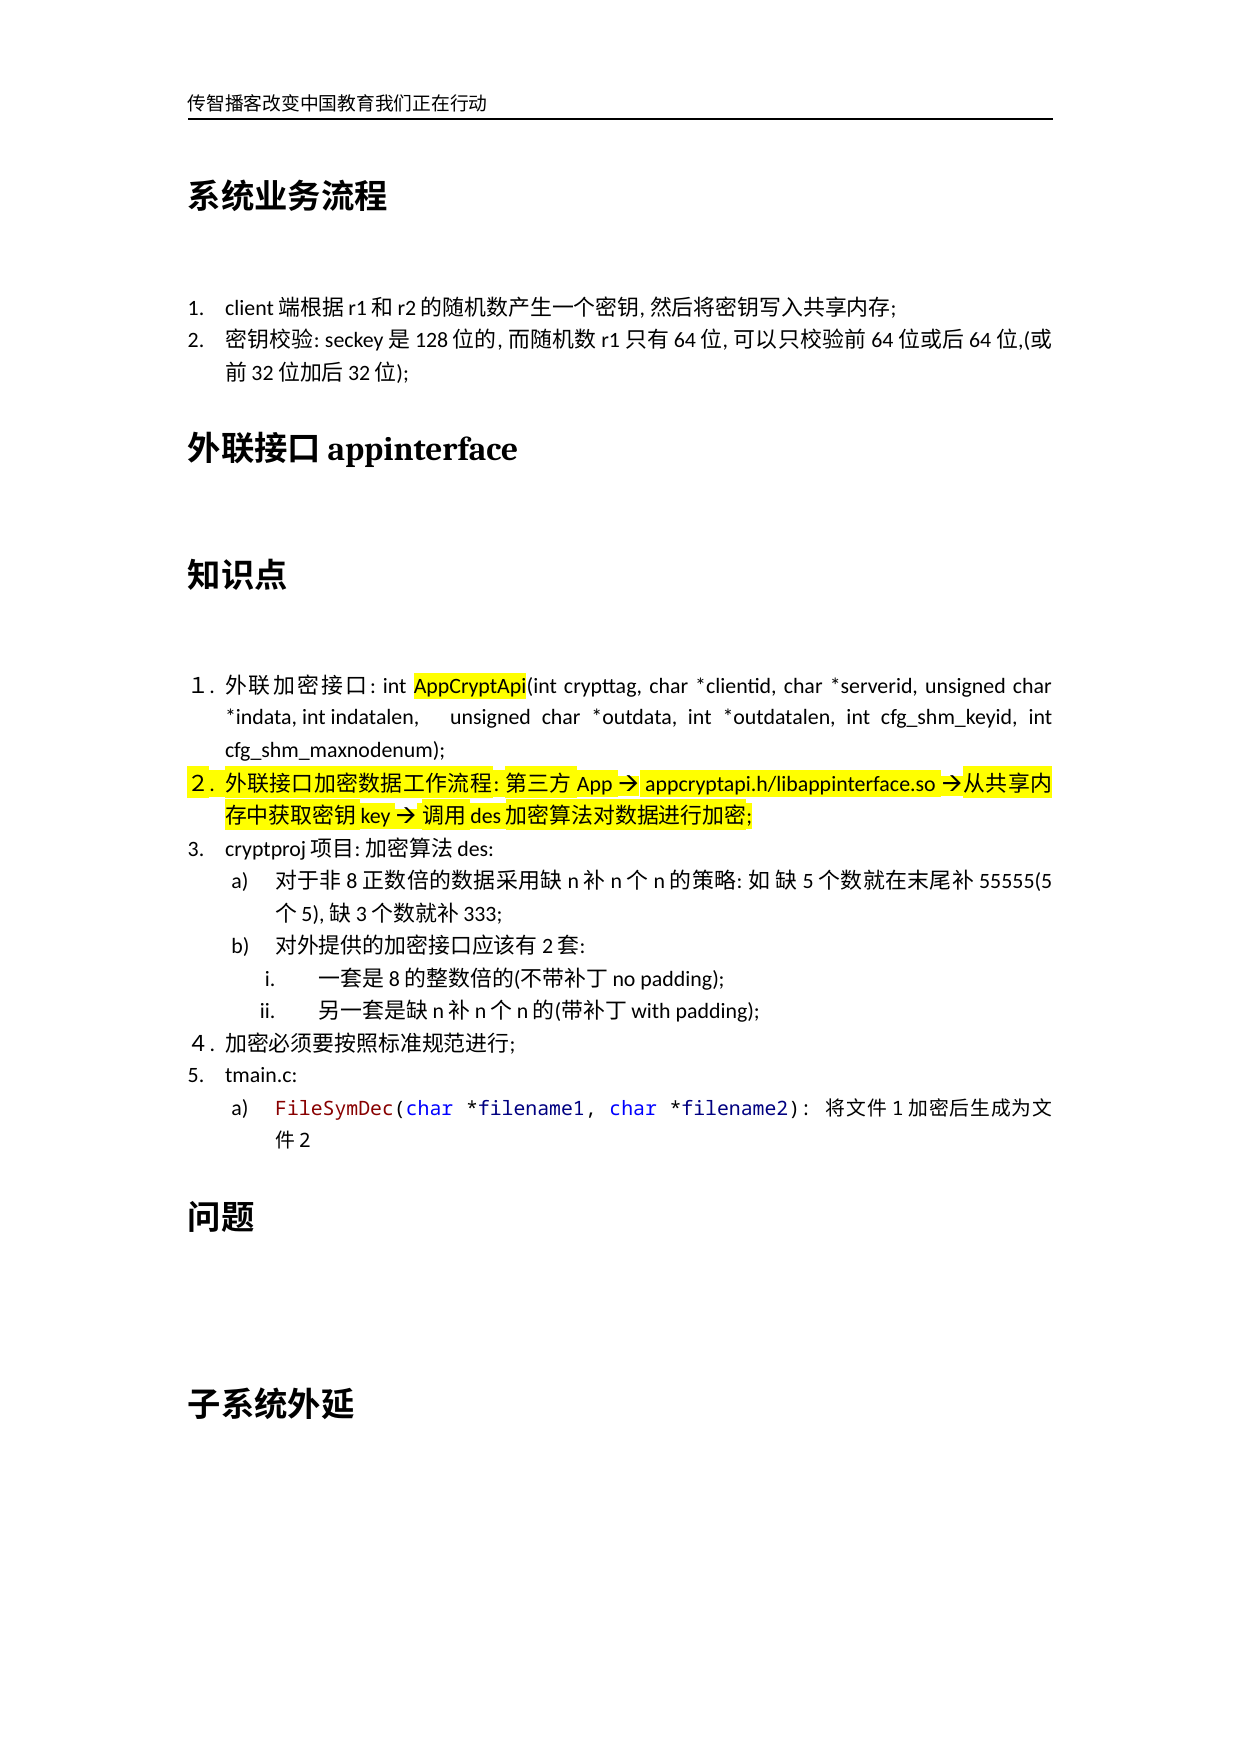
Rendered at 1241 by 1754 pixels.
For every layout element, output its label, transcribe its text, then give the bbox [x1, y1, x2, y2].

subtitle 系统业务流程 [187, 162, 1053, 227]
list 对于非8正数倍的数据采用缺n补n个n的策略: 如 缺5个数就在末尾补55555(5个5), 缺3个数就补333; [231, 863, 1053, 928]
list client端根据r1和r2的随机数产生一个密钥, 然后将密钥写入共享内存; [187, 289, 1053, 322]
subtitle 子系统外延 [187, 1369, 1053, 1434]
list 加密必须要按照标准规范进行; [187, 1026, 1053, 1058]
subtitle 外联接口appinterface [187, 414, 1053, 479]
subtitle 问题 [187, 1183, 1053, 1248]
subtitle 知识点 [187, 541, 1053, 606]
list cryptproj项目: 加密算法des: [187, 831, 1053, 863]
list 一套是8的整数倍的(不带补丁no padding); [275, 961, 1053, 993]
list 另一套是缺n补n个n的(带补丁with padding); [275, 993, 1053, 1026]
list tmain.c: [187, 1058, 1053, 1091]
list 对外提供的加密接口应该有2套: [231, 928, 1053, 961]
list 外联接口加密数据工作流程: 第三方App appcryptapi.h/libappinterface.so 从共享内存中获取密钥key 调用des加密算法对数据进行加密; [187, 766, 1053, 831]
list FileSymDec(char *filename1, char *filename2): 将文件1加密后生成为文件2 [231, 1091, 1053, 1156]
list 密钥校验: seckey是128位的, 而随机数r1只有64位, 可以只校验前64位或后64位,(或前32位加后32位); [187, 322, 1053, 387]
list 外联加密接口: int AppCryptApi(int crypttag, char *clientid, char *serverid, unsigned char *indata, int indatalen, unsigned char *outdata, int *outdatalen, int cfg_shm_keyid, int cfg_shm_maxnodenum); [187, 668, 1053, 766]
